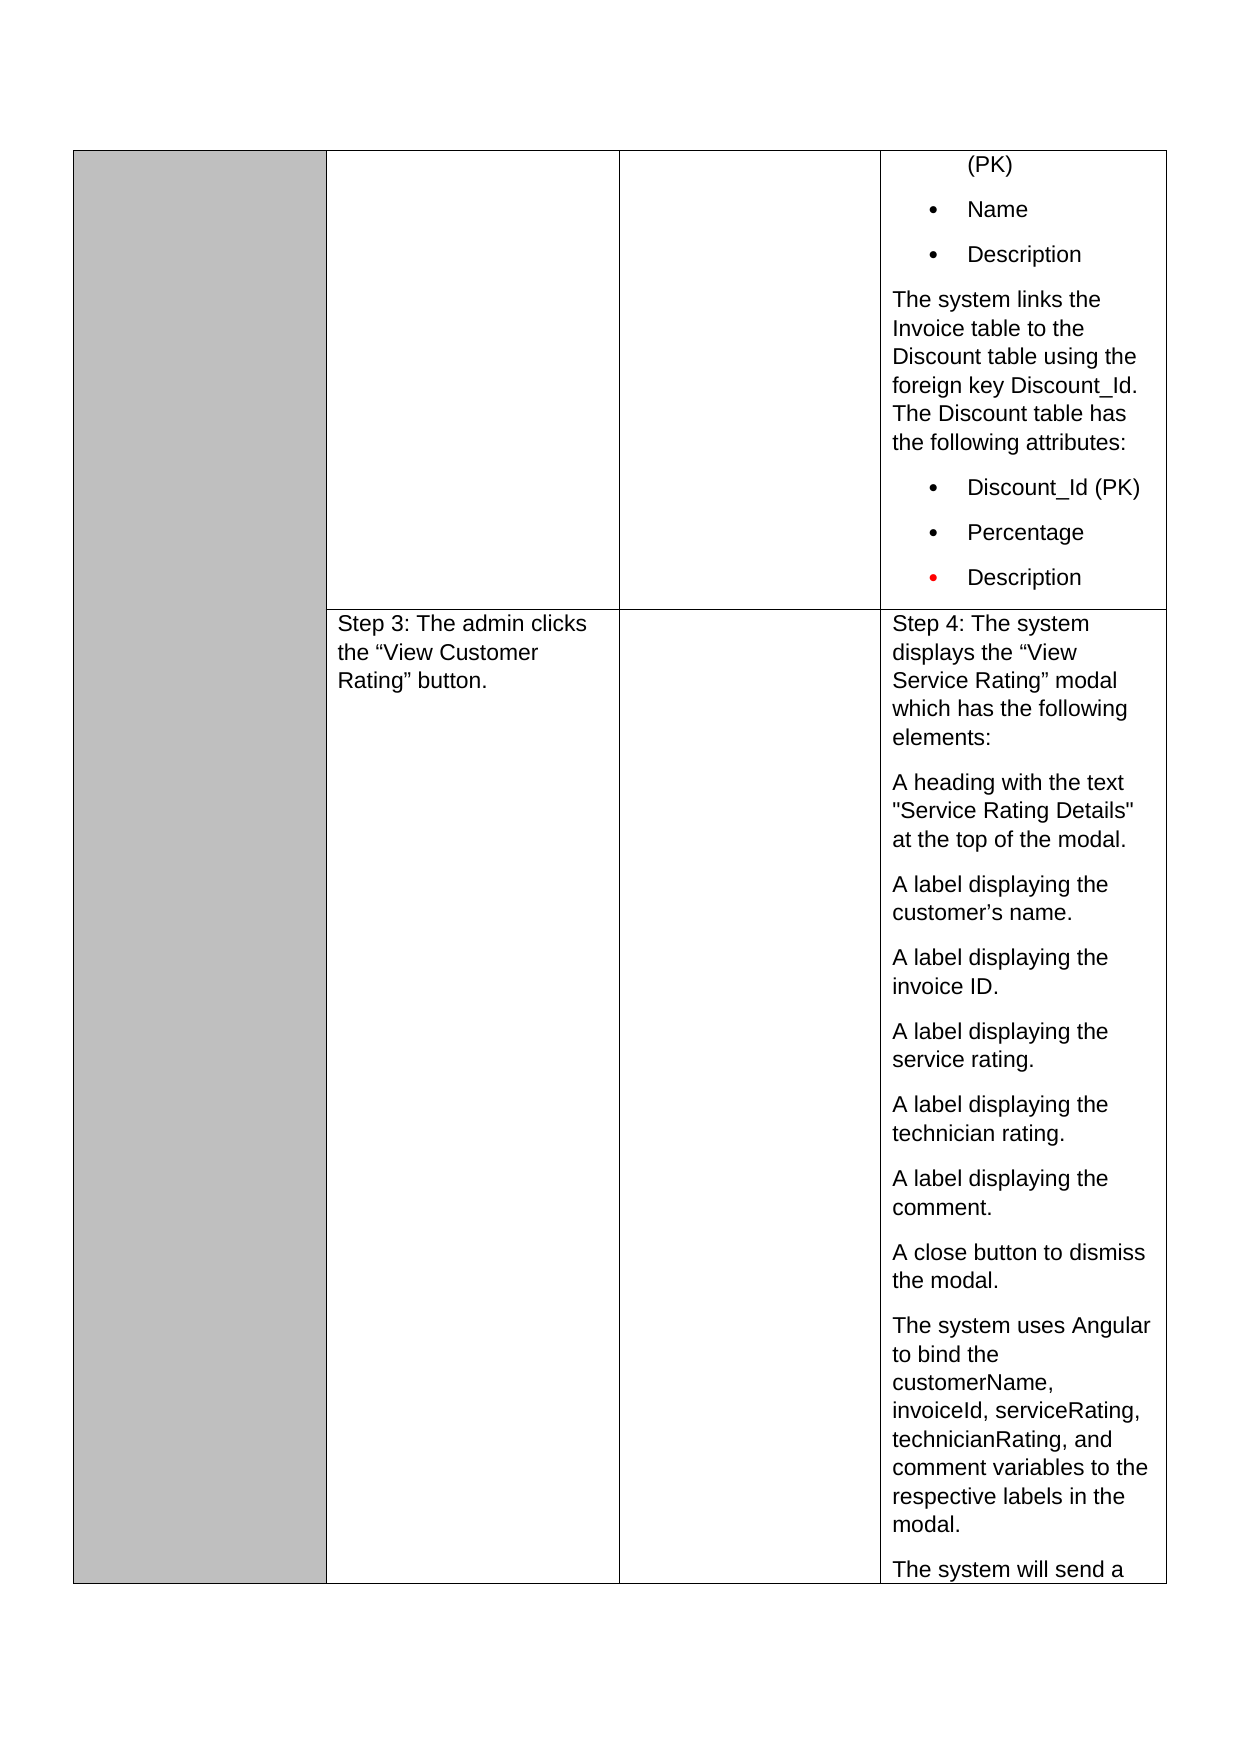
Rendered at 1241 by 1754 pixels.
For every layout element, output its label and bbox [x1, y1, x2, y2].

table_cell [620, 610, 880, 1583]
table_cell [620, 151, 880, 609]
table_cell [881, 151, 1166, 609]
table_cell [881, 610, 1166, 1583]
table_cell [327, 151, 619, 609]
table_cell [327, 610, 619, 1583]
